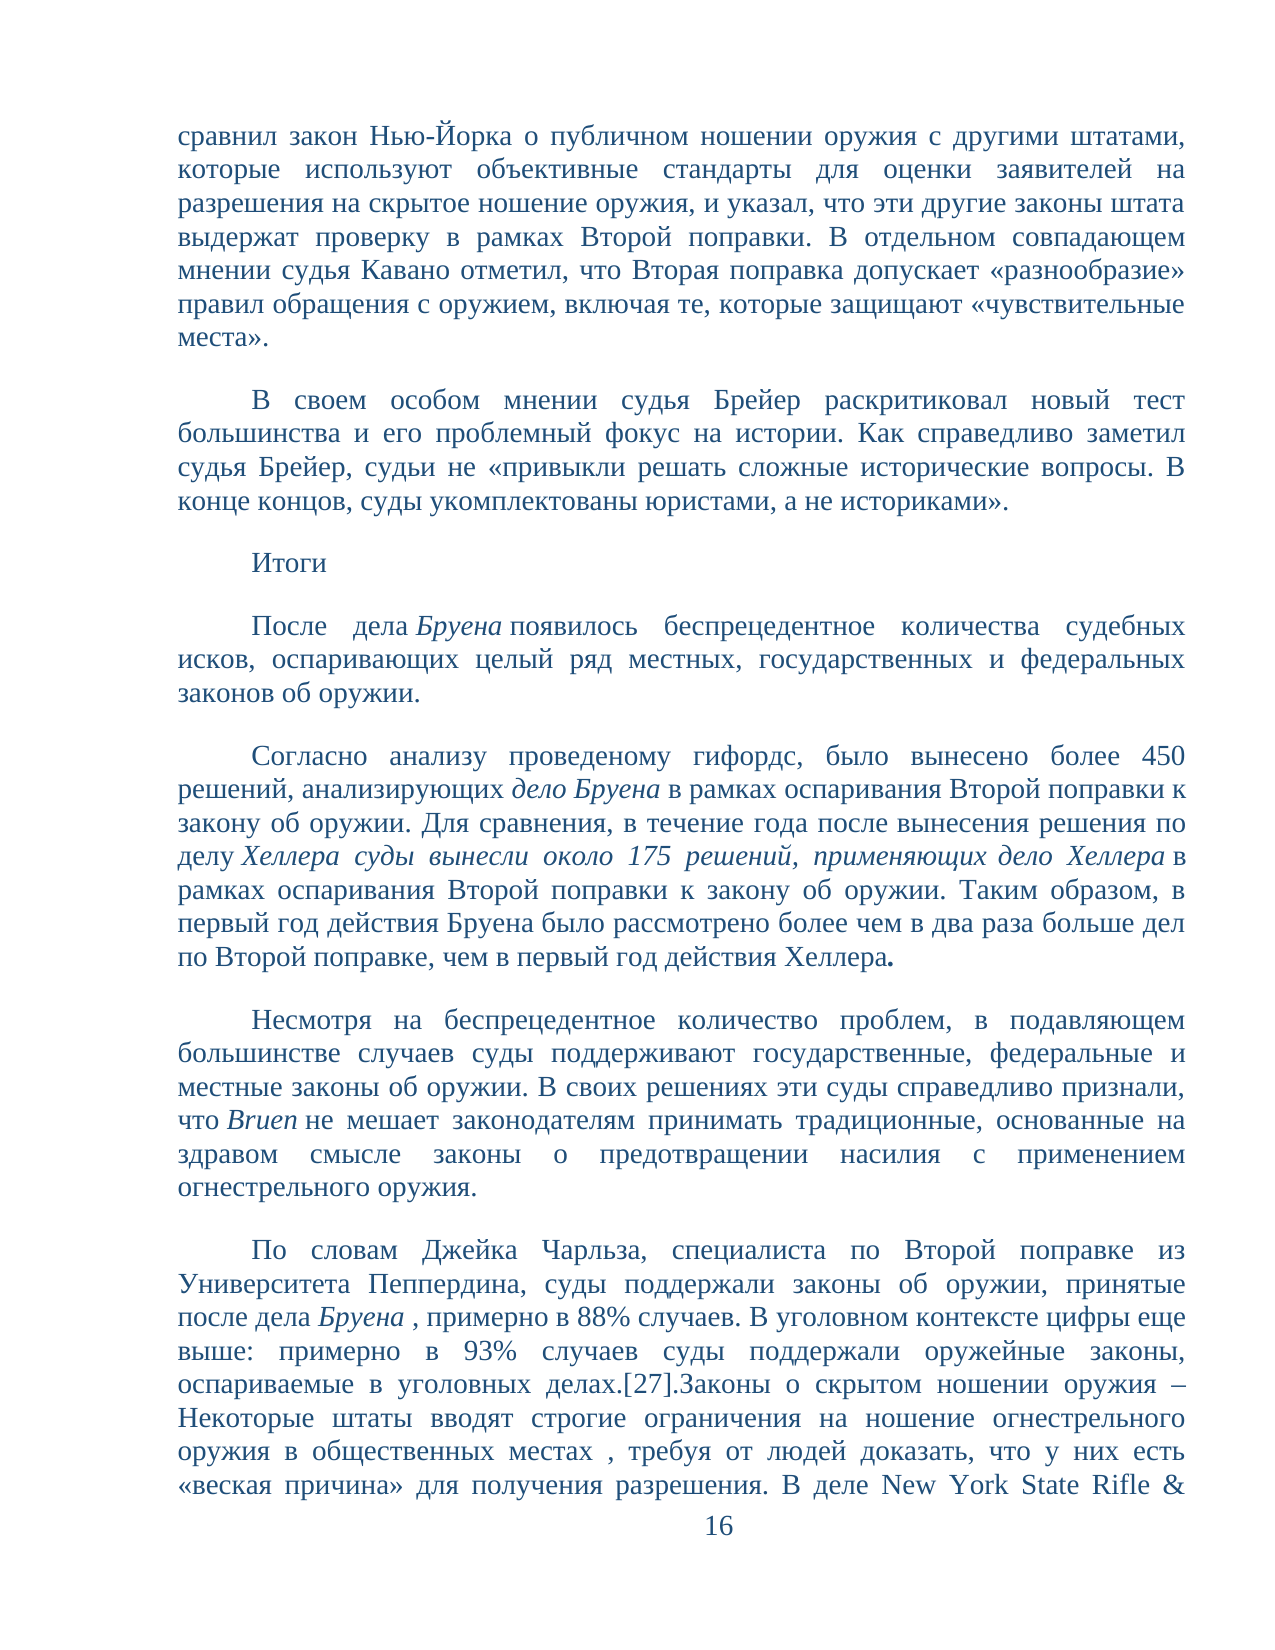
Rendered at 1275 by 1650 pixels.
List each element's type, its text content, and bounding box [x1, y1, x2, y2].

text Итоги [177, 545, 1186, 579]
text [177, 118, 1186, 353]
text Несмотря на беспрецедентное количество проблем, в подавляющем большинстве случаев суды поддерживают государственные, федеральные и местные законы об оружии. В своих решениях эти суды справедливо признали, что Bruen не мешает законодателям принимать традиционные, основанные на здравом смысле законы о предотвращении насилия с применением огнестрельного оружия. [177, 1002, 1186, 1203]
text Согласно анализу проведеному гифордс, было вынесено более 450 решений, анализирующих дело Бруена в рамках оспаривания Второй поправки к закону об оружии. Для сравнения, в течение года после вынесения решения по делу Хеллера суды вынесли около 175 решений, применяющих дело Хеллера в рамках оспаривания Второй поправки к закону об оружии. Таким образом, в первый год действия Бруена было рассмотрено более чем в два раза больше дел по Второй поправке, чем в первый год действия Хеллера. [177, 738, 1186, 973]
text После дела Бруена появилось беспрецедентное количества судебных исков, оспаривающих целый ряд местных, государственных и федеральных законов об оружии. [177, 608, 1186, 709]
text В своем особом мнении судья Брейер раскритиковал новый тест большинства и его проблемный фокус на истории. Как справедливо заметил судья Брейер, судьи не «привыкли решать сложные исторические вопросы. В конце концов, суды укомплектованы юристами, а не историками». [177, 382, 1186, 516]
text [177, 1232, 1186, 1501]
